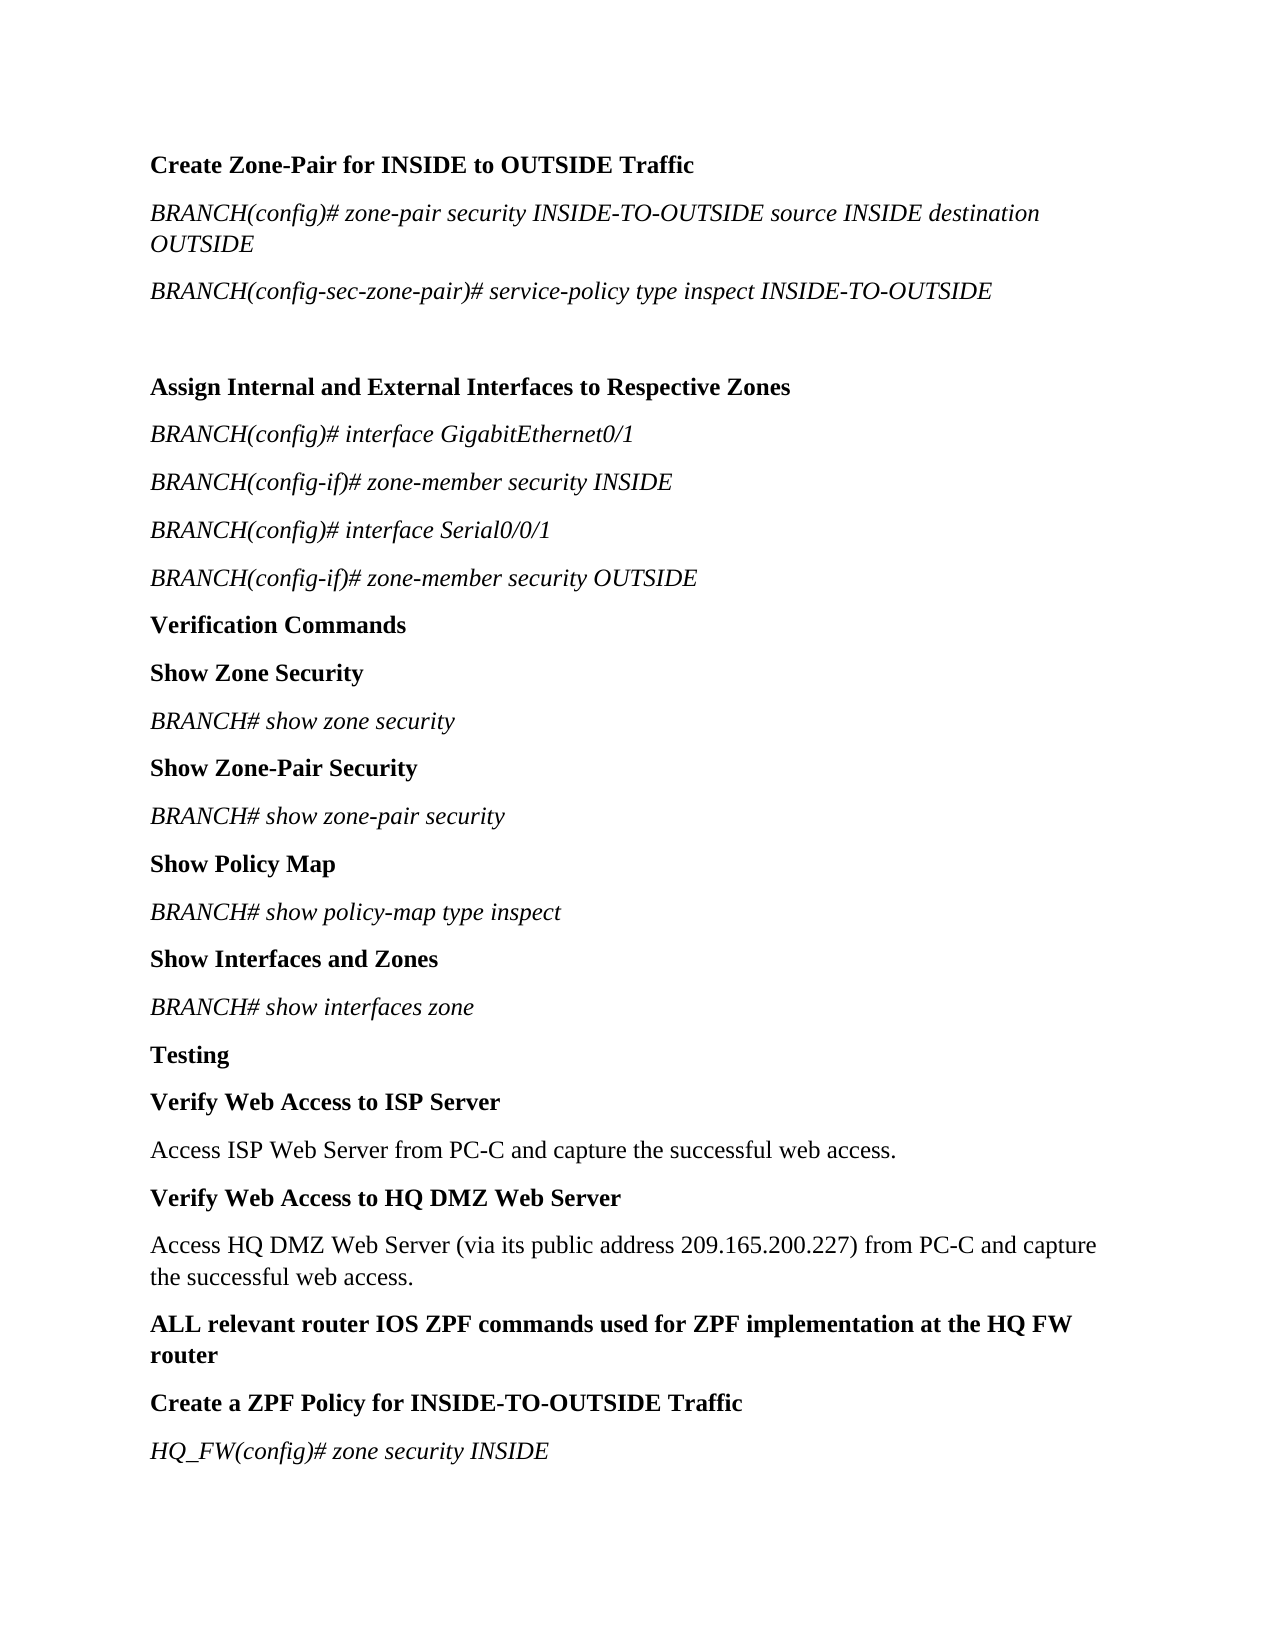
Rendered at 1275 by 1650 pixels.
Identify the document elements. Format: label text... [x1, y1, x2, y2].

text Show Zone-Pair Security [150, 753, 1125, 782]
text Verification Commands [150, 610, 1125, 639]
text BRANCH(config)# zone-pair security INSIDE-TO-OUTSIDE source INSIDE destination OUTSIDE [150, 198, 1125, 257]
text Create Zone-Pair for INSIDE to OUTSIDE Traffic [150, 150, 1125, 179]
text Assign Internal and External Interfaces to Respective Zones [150, 372, 1125, 401]
text Show Policy Map [150, 849, 1125, 878]
text Create a ZPF Policy for INSIDE-TO-OUTSIDE Traffic [150, 1388, 1125, 1417]
text BRANCH# show zone security [150, 706, 1125, 734]
text HQ_FW(config)# zone security INSIDE [150, 1436, 1125, 1464]
text BRANCH(config-if)# zone-member security INSIDE [150, 467, 1125, 496]
text BRANCH(config)# interface GigabitEthernet0/1 [150, 419, 1125, 448]
text Verify Web Access to ISP Server [150, 1087, 1125, 1116]
text BRANCH(config-if)# zone-member security OUTSIDE [150, 563, 1125, 591]
text BRANCH(config)# interface Serial0/0/1 [150, 515, 1125, 544]
text Show Interfaces and Zones [150, 944, 1125, 973]
text Access HQ DMZ Web Server (via its public address 209.165.200.227) from PC-C and capture the successful web access. [150, 1231, 1125, 1290]
text BRANCH# show zone-pair security [150, 801, 1125, 830]
text BRANCH# show policy-map type inspect [150, 897, 1125, 925]
text BRANCH# show interfaces zone [150, 992, 1125, 1021]
text Show Zone Security [150, 658, 1125, 687]
text BRANCH(config-sec-zone-pair)# service-policy type inspect INSIDE-TO-OUTSIDE [150, 276, 1125, 305]
text Access ISP Web Server from PC-C and capture the successful web access. [150, 1135, 1125, 1164]
text Testing [150, 1040, 1125, 1068]
text ALL relevant router IOS ZPF commands used for ZPF implementation at the HQ FW router [150, 1309, 1125, 1369]
text Verify Web Access to HQ DMZ Web Server [150, 1183, 1125, 1212]
